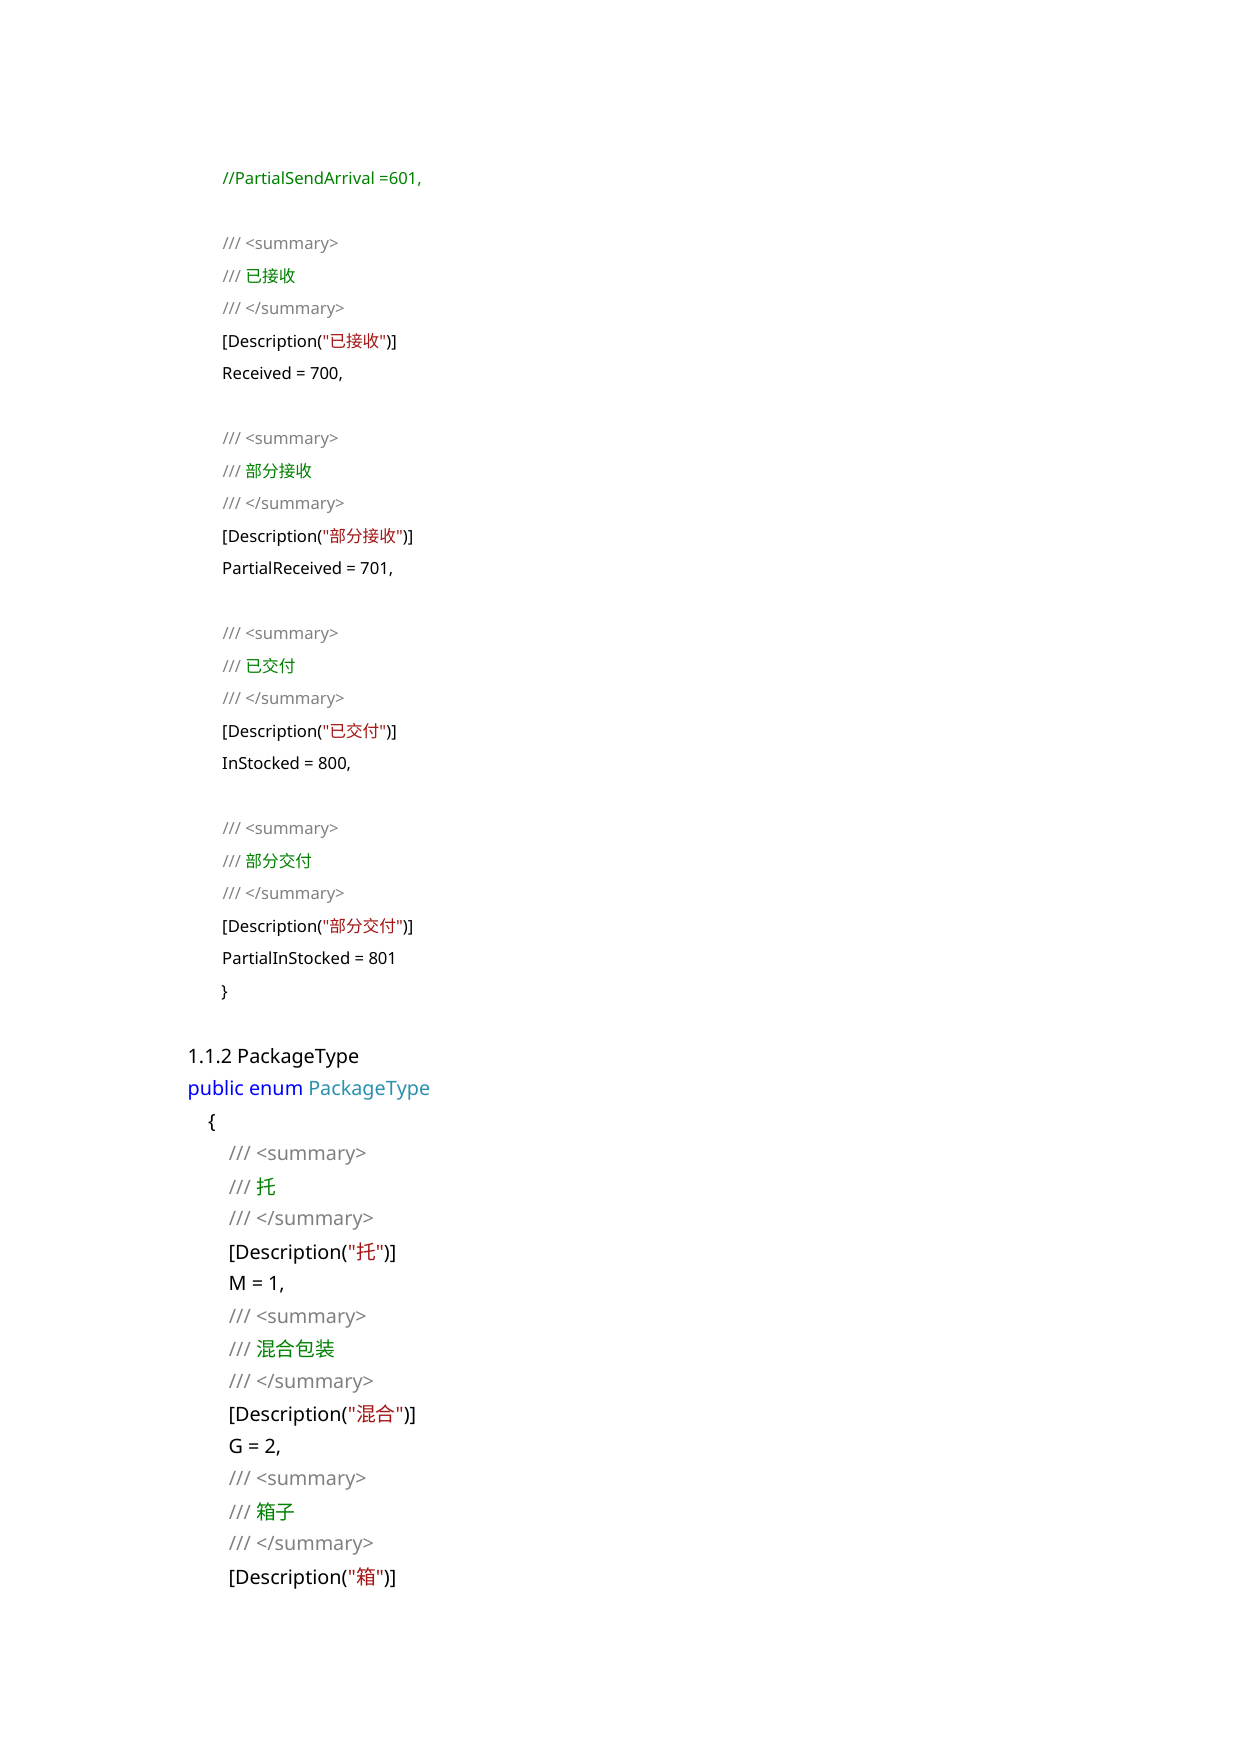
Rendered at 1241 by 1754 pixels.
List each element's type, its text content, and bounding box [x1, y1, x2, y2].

text /// <summary> [187, 812, 1053, 844]
text /// 混合包装 [187, 1332, 1053, 1364]
text PartialInStocked = 801 [187, 942, 1053, 974]
text /// </summary> [187, 1364, 1053, 1397]
text /// </summary> [187, 1527, 1053, 1559]
text [Description("部分接收")] [187, 519, 1053, 552]
text /// 箱子 [187, 1494, 1053, 1527]
text /// </summary> [187, 292, 1053, 324]
text /// 已交付 [187, 649, 1053, 682]
text InStocked = 800, [187, 747, 1053, 779]
text 1.1.2 PackageType [187, 1039, 1053, 1072]
text public enum PackageType [187, 1072, 1053, 1104]
text /// <summary> [187, 1299, 1053, 1332]
text PartialReceived = 701, [187, 552, 1053, 584]
text /// </summary> [187, 1202, 1053, 1234]
text /// </summary> [187, 487, 1053, 519]
text Received = 700, [187, 357, 1053, 389]
text [Description("部分交付")] [187, 909, 1053, 942]
text /// 部分交付 [187, 844, 1053, 877]
text /// <summary> [187, 227, 1053, 259]
text //PartialSendArrival =601, [187, 162, 1053, 194]
text /// <summary> [187, 1462, 1053, 1494]
text [Description("混合")] [187, 1397, 1053, 1429]
text /// <summary> [187, 1137, 1053, 1169]
text /// 托 [187, 1169, 1053, 1202]
text [Description("已接收")] [187, 324, 1053, 357]
text /// <summary> [187, 617, 1053, 649]
text /// </summary> [187, 682, 1053, 714]
text [Description("已交付")] [187, 714, 1053, 747]
text G = 2, [187, 1429, 1053, 1462]
text /// </summary> [187, 877, 1053, 909]
text /// 部分接收 [187, 454, 1053, 487]
text { [187, 1104, 1053, 1137]
text [Description("箱")] [187, 1559, 1053, 1592]
text } [187, 974, 1053, 1007]
text /// <summary> [187, 422, 1053, 454]
text M = 1, [187, 1267, 1053, 1299]
text /// 已接收 [187, 259, 1053, 292]
text [Description("托")] [187, 1234, 1053, 1267]
